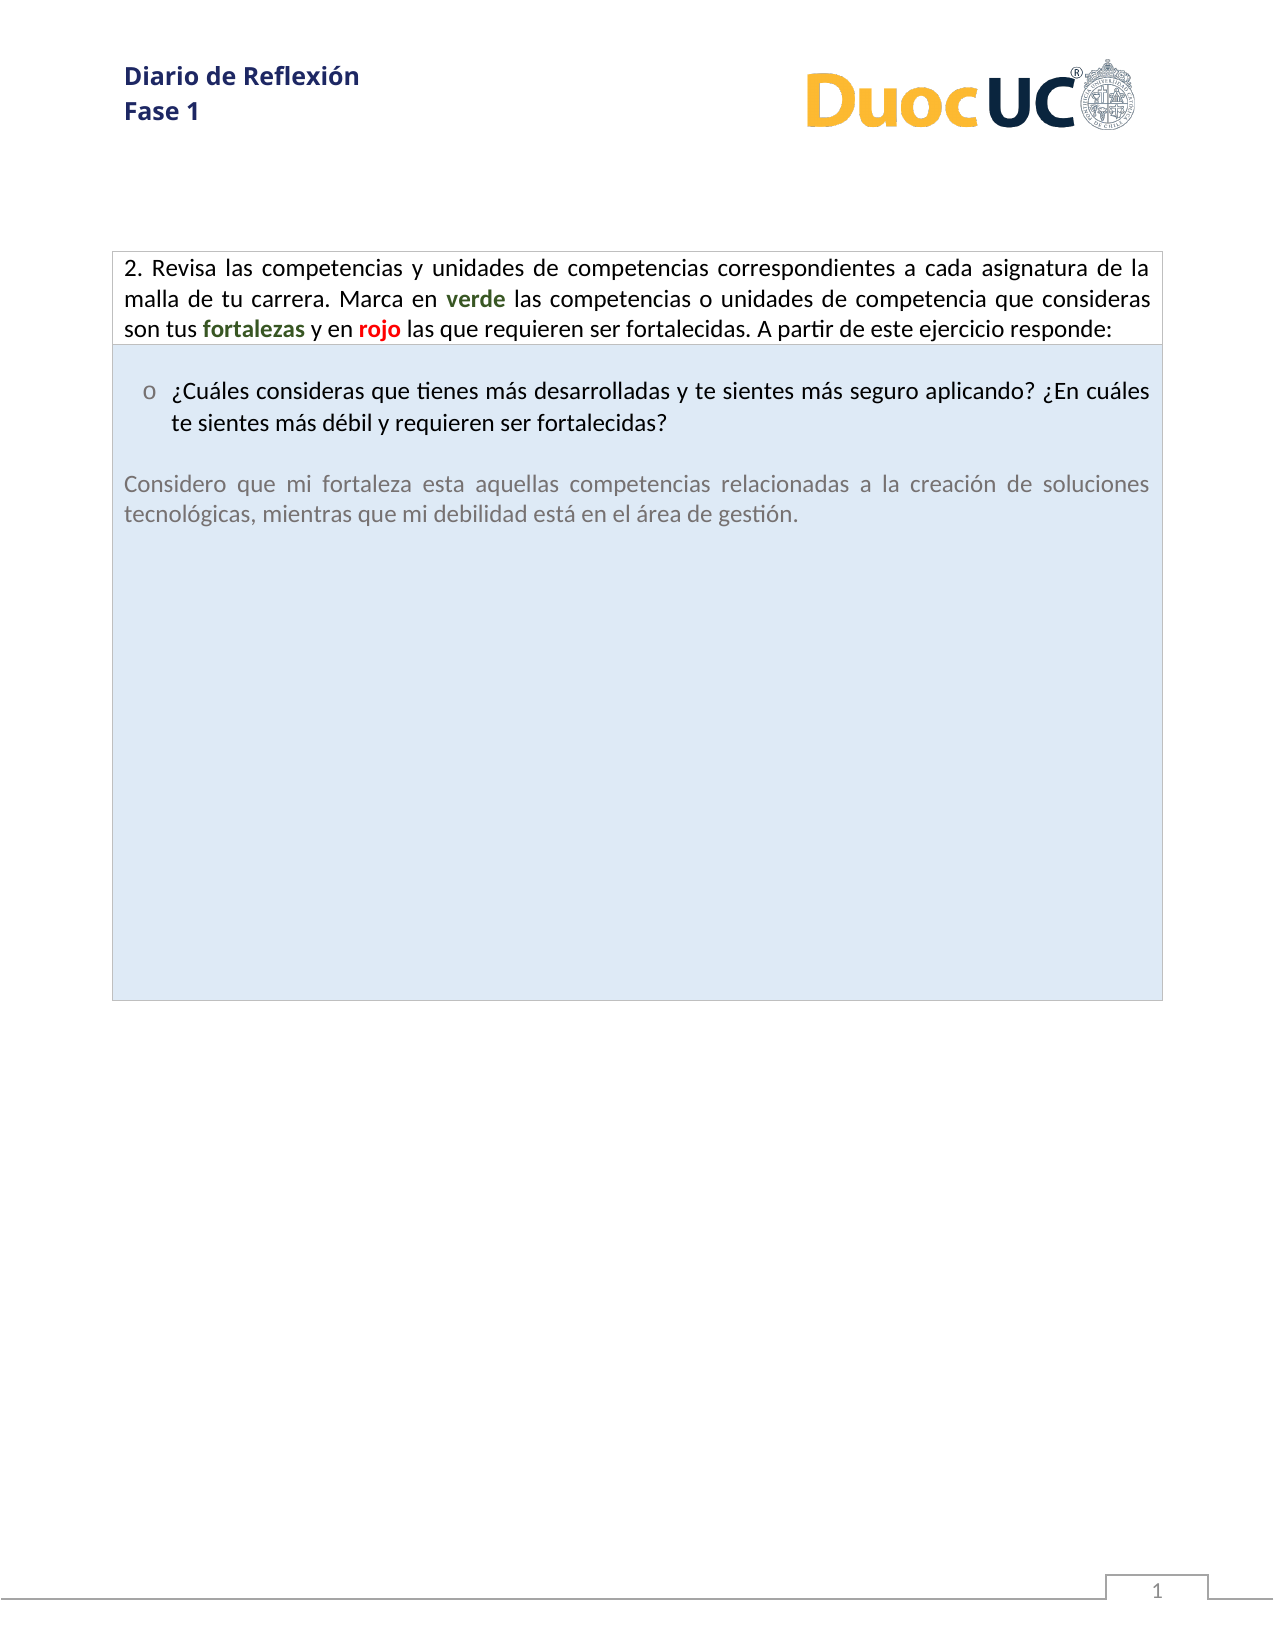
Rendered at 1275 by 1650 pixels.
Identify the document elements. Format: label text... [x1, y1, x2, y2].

table_cell ¿Cuáles consideras que tienes más desarrolladas y te sientes más seguro aplicando? ¿En cuáles te sientes más débil y requieren ser fortalecidas? Considero que mi fortaleza esta aquellas competencias relacionadas a la creación de soluciones tecnológicas, mientras que mi debilidad está en el área de gestión. [113, 345, 1162, 1000]
picture [807, 59, 1135, 130]
table_header 2. Revisa las competencias y unidades de competencias correspondientes a cada asignatura de la malla de tu carrera. Marca en verde las competencias o unidades de competencia que consideras son tus fortalezas y en rojo las que requieren ser fortalecidas. A partir de este ejercicio responde: [113, 252, 1162, 344]
